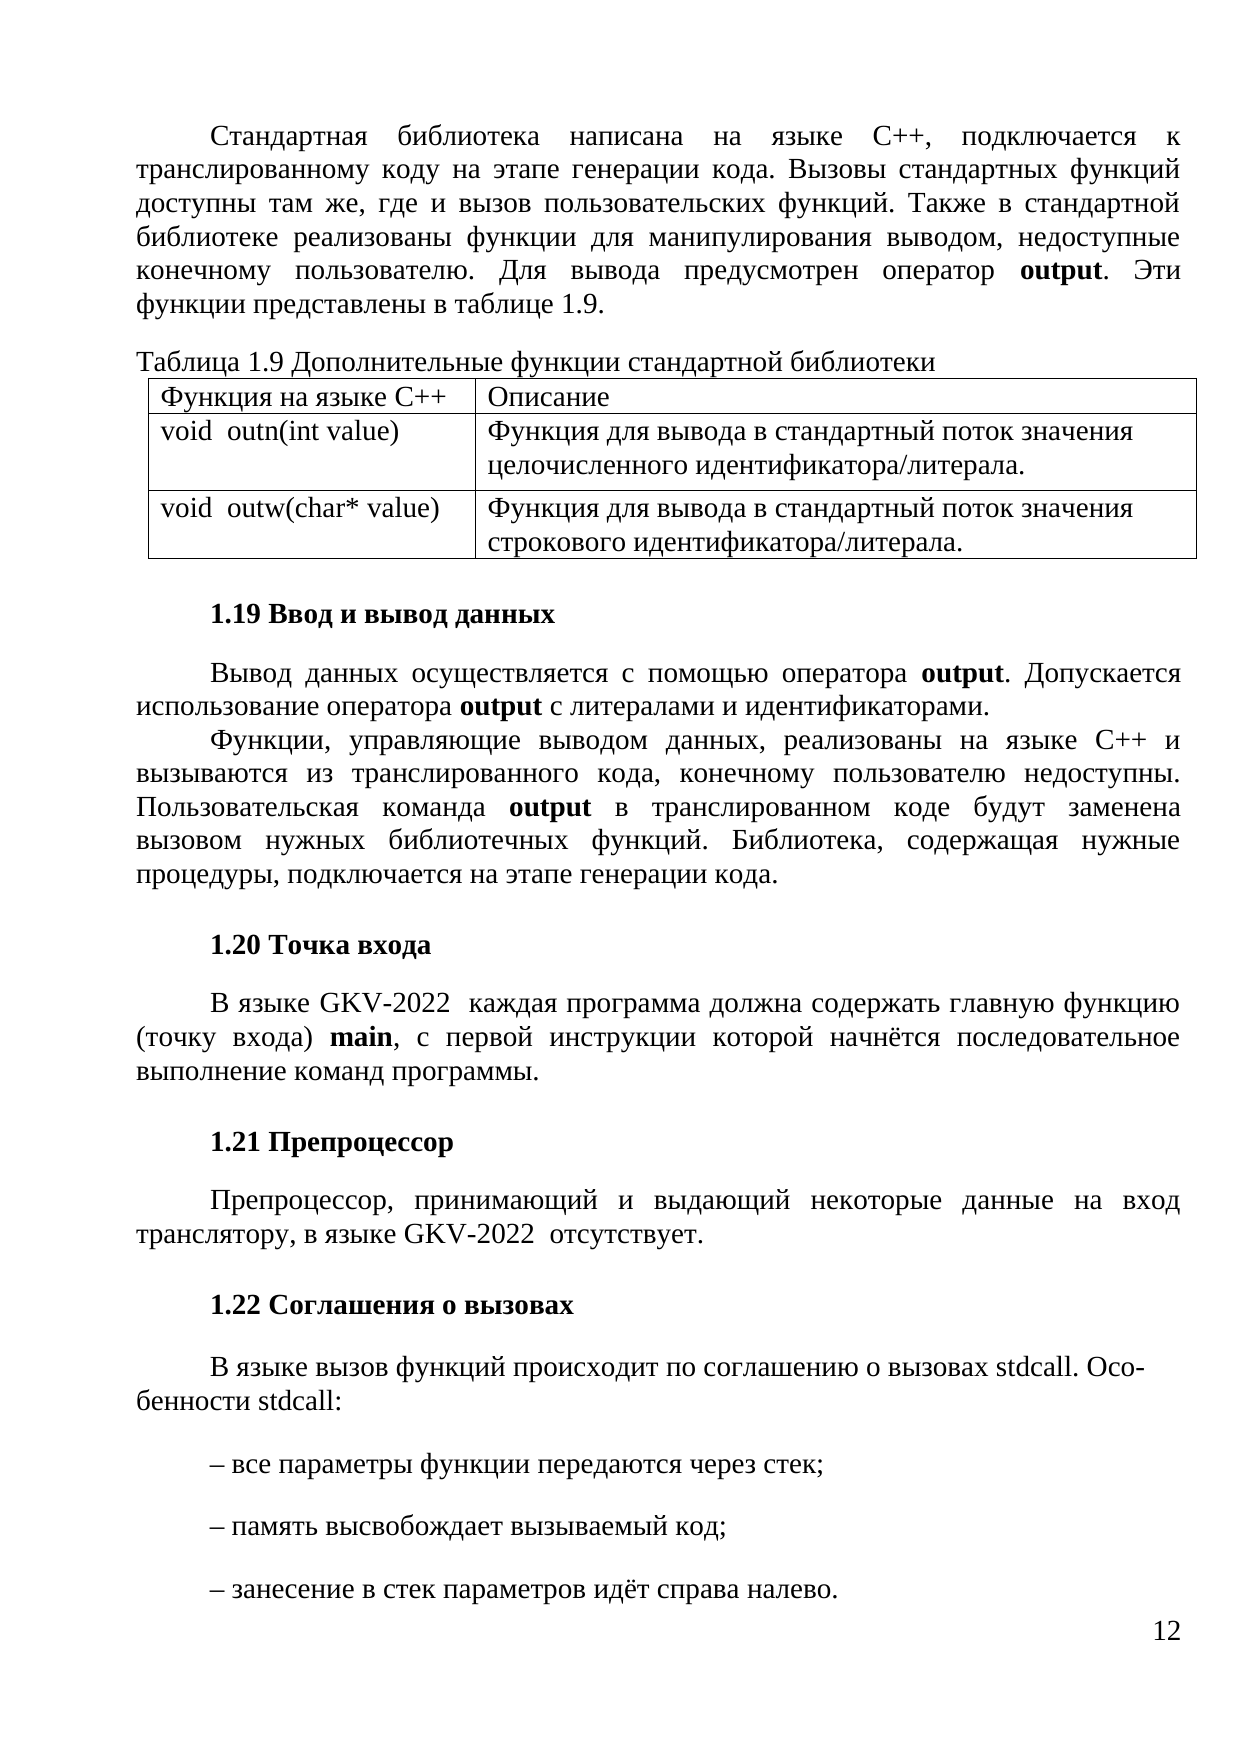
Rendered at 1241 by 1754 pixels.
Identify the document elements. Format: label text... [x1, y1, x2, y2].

text Функции, управляющие выводом данных, реализованы на языке С++ и вызываются из транслированного кода, конечному пользователю недоступны. Пользовательская команда output в транслированном коде будут заменена вызовом нужных библиотечных функций. Библиотека, содержащая нужные процедуры, подключается на этапе генерации кода. [136, 722, 1181, 889]
table_cell void outn(int value) [149, 414, 475, 489]
text В языке вызов функций происходит по соглашению о вызовах stdcall. Осо-бенности stdcall: [136, 1349, 1181, 1417]
table_cell Функция для вывода в стандартный поток значения целочисленного идентификатора/литерала. [476, 414, 1196, 489]
table_header Описание [476, 379, 1196, 412]
subtitle Таблица 1.9 Дополнительные функции стандартной библиотеки [136, 344, 1181, 378]
table_cell Функция для вывода в стандартный поток значения строкового идентификатора/литерала. [476, 491, 1196, 558]
text – память высвобождает вызываемый код; [209, 1508, 1181, 1542]
subtitle 1.20 Точка входа [136, 927, 1181, 961]
table_cell void outw(char* value) [149, 491, 475, 558]
text Препроцессор, принимающий и выдающий некоторые данные на вход транслятору, в языке GKV-2022 отсутствует. [136, 1182, 1181, 1249]
subtitle 1.22 Соглашения о вызовах [136, 1287, 1181, 1320]
text В языке GKV-2022 каждая программа должна содержать главную функцию (точку входа) main, с первой инструкции которой начнётся последовательное выполнение команд программы. [136, 986, 1181, 1086]
text – занесение в стек параметров идёт справа налево. [209, 1571, 1181, 1605]
subtitle 1.19 Ввод и вывод данных [136, 596, 1181, 630]
subtitle 1.21 Препроцессор [136, 1124, 1181, 1157]
text Вывод данных осуществляется с помощью оператора output. Допускается использование оператора output с литералами и идентификаторами. [136, 655, 1181, 722]
table_header Функция на языке С++ [149, 379, 475, 412]
text – все параметры функции передаются через стек; [209, 1446, 1181, 1479]
text Стандартная библиотека написана на языке С++, подключается к транслированному коду на этапе генерации кода. Вызовы стандартных функций доступны там же, где и вызов пользовательских функций. Также в стандартной библиотеке реализованы функции для манипулирования выводом, недоступные конечному пользователю. Для вывода предусмотрен оператор output. Эти функции представлены в таблице 1.9. [136, 118, 1181, 319]
